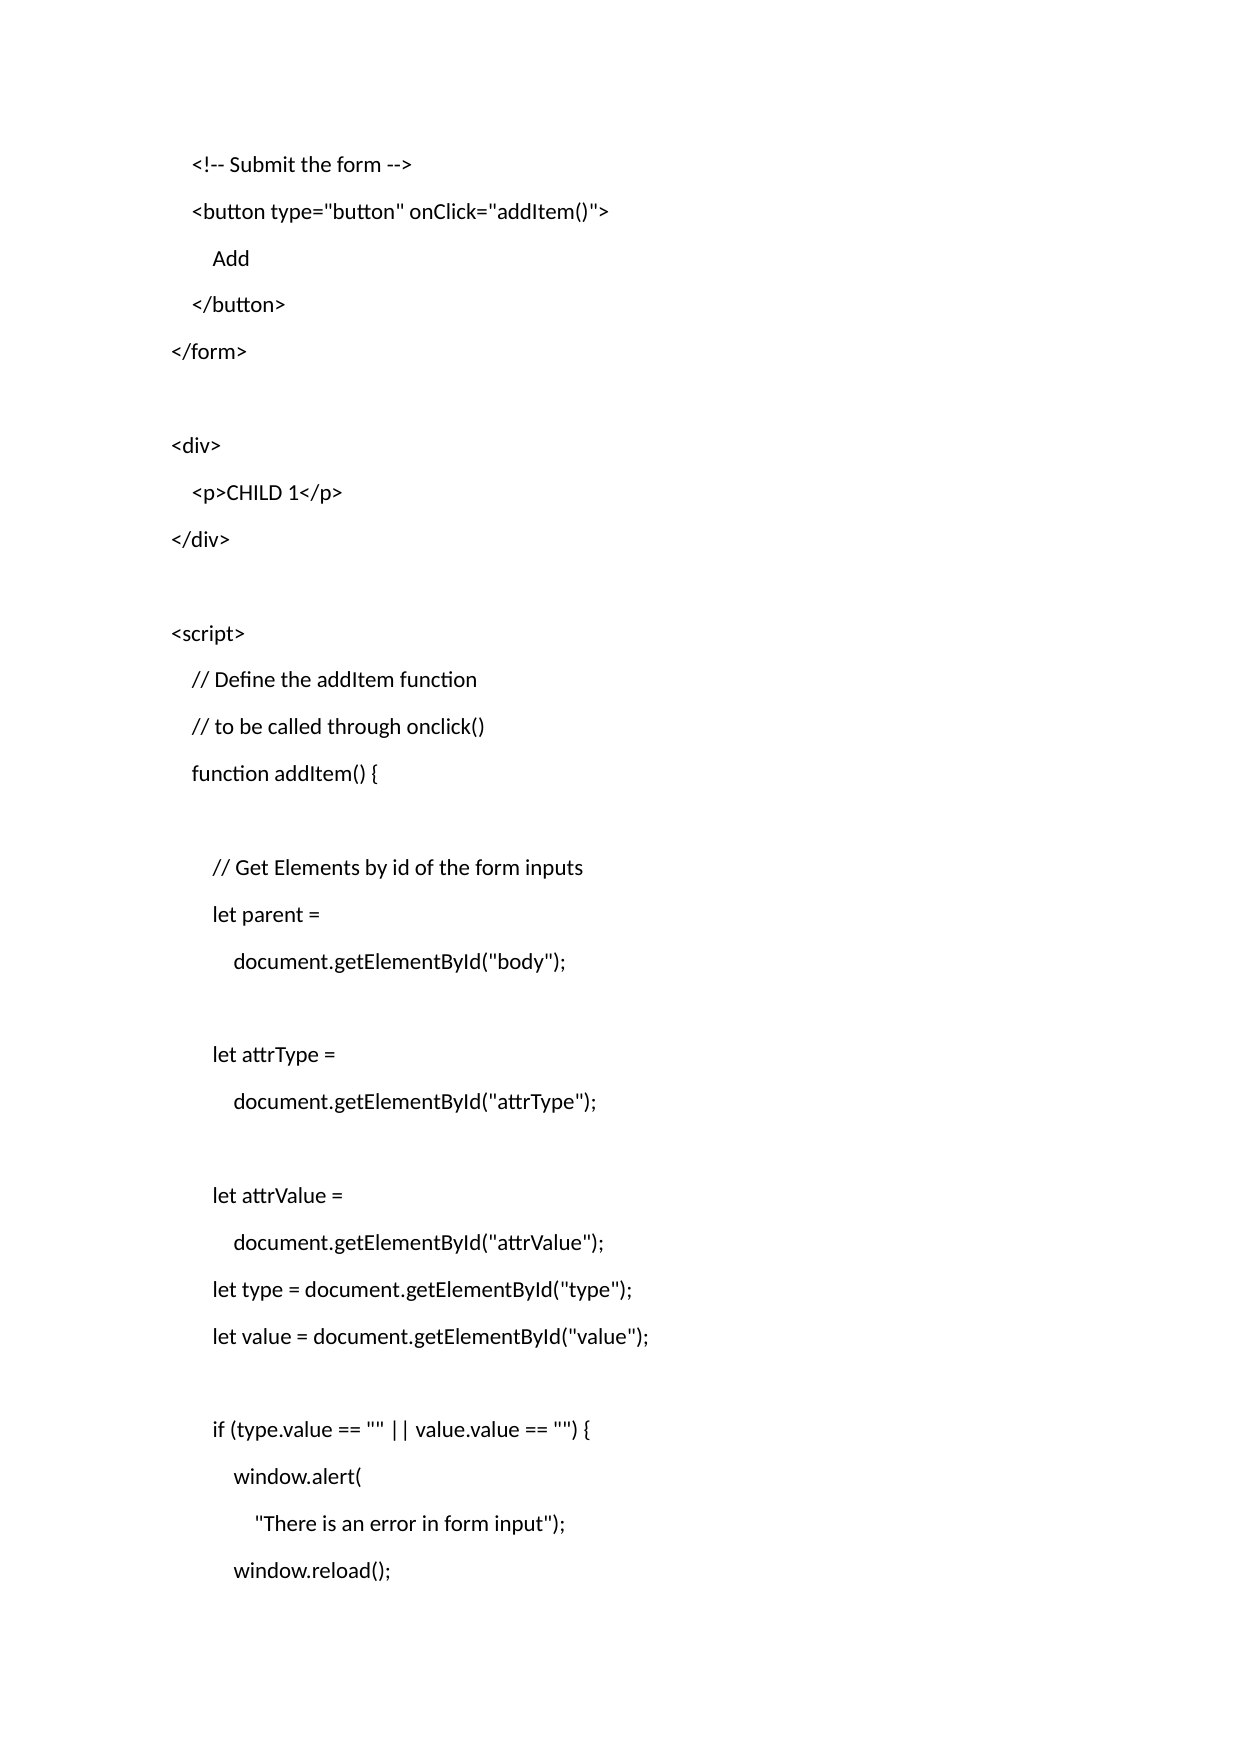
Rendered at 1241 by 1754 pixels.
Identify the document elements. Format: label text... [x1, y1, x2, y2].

text // to be called through onclick() [150, 712, 1090, 741]
text window.reload(); [150, 1556, 1090, 1584]
text <!-- Submit the form --> [150, 150, 1090, 178]
text let value = document.getElementById("value"); [150, 1322, 1090, 1350]
text let type = document.getElementById("type"); [150, 1275, 1090, 1303]
text "There is an error in form input"); [150, 1509, 1090, 1537]
text </form> [150, 337, 1090, 366]
text <div> [150, 431, 1090, 459]
text Add [150, 244, 1090, 272]
text <p>CHILD 1</p> [150, 478, 1090, 506]
text document.getElementById("attrType"); [150, 1087, 1090, 1116]
text <script> [150, 619, 1090, 647]
text let attrType = [150, 1041, 1090, 1069]
text let attrValue = [150, 1181, 1090, 1209]
text document.getElementById("attrValue"); [150, 1228, 1090, 1256]
text window.alert( [150, 1462, 1090, 1491]
text let parent = [150, 900, 1090, 928]
text <button type="button" onClick="addItem()"> [150, 197, 1090, 225]
text function addItem() { [150, 759, 1090, 787]
text </div> [150, 525, 1090, 553]
text </button> [150, 291, 1090, 319]
text document.getElementById("body"); [150, 947, 1090, 975]
text // Define the addItem function [150, 666, 1090, 694]
text // Get Elements by id of the form inputs [150, 853, 1090, 881]
text if (type.value == "" || value.value == "") { [150, 1416, 1090, 1444]
